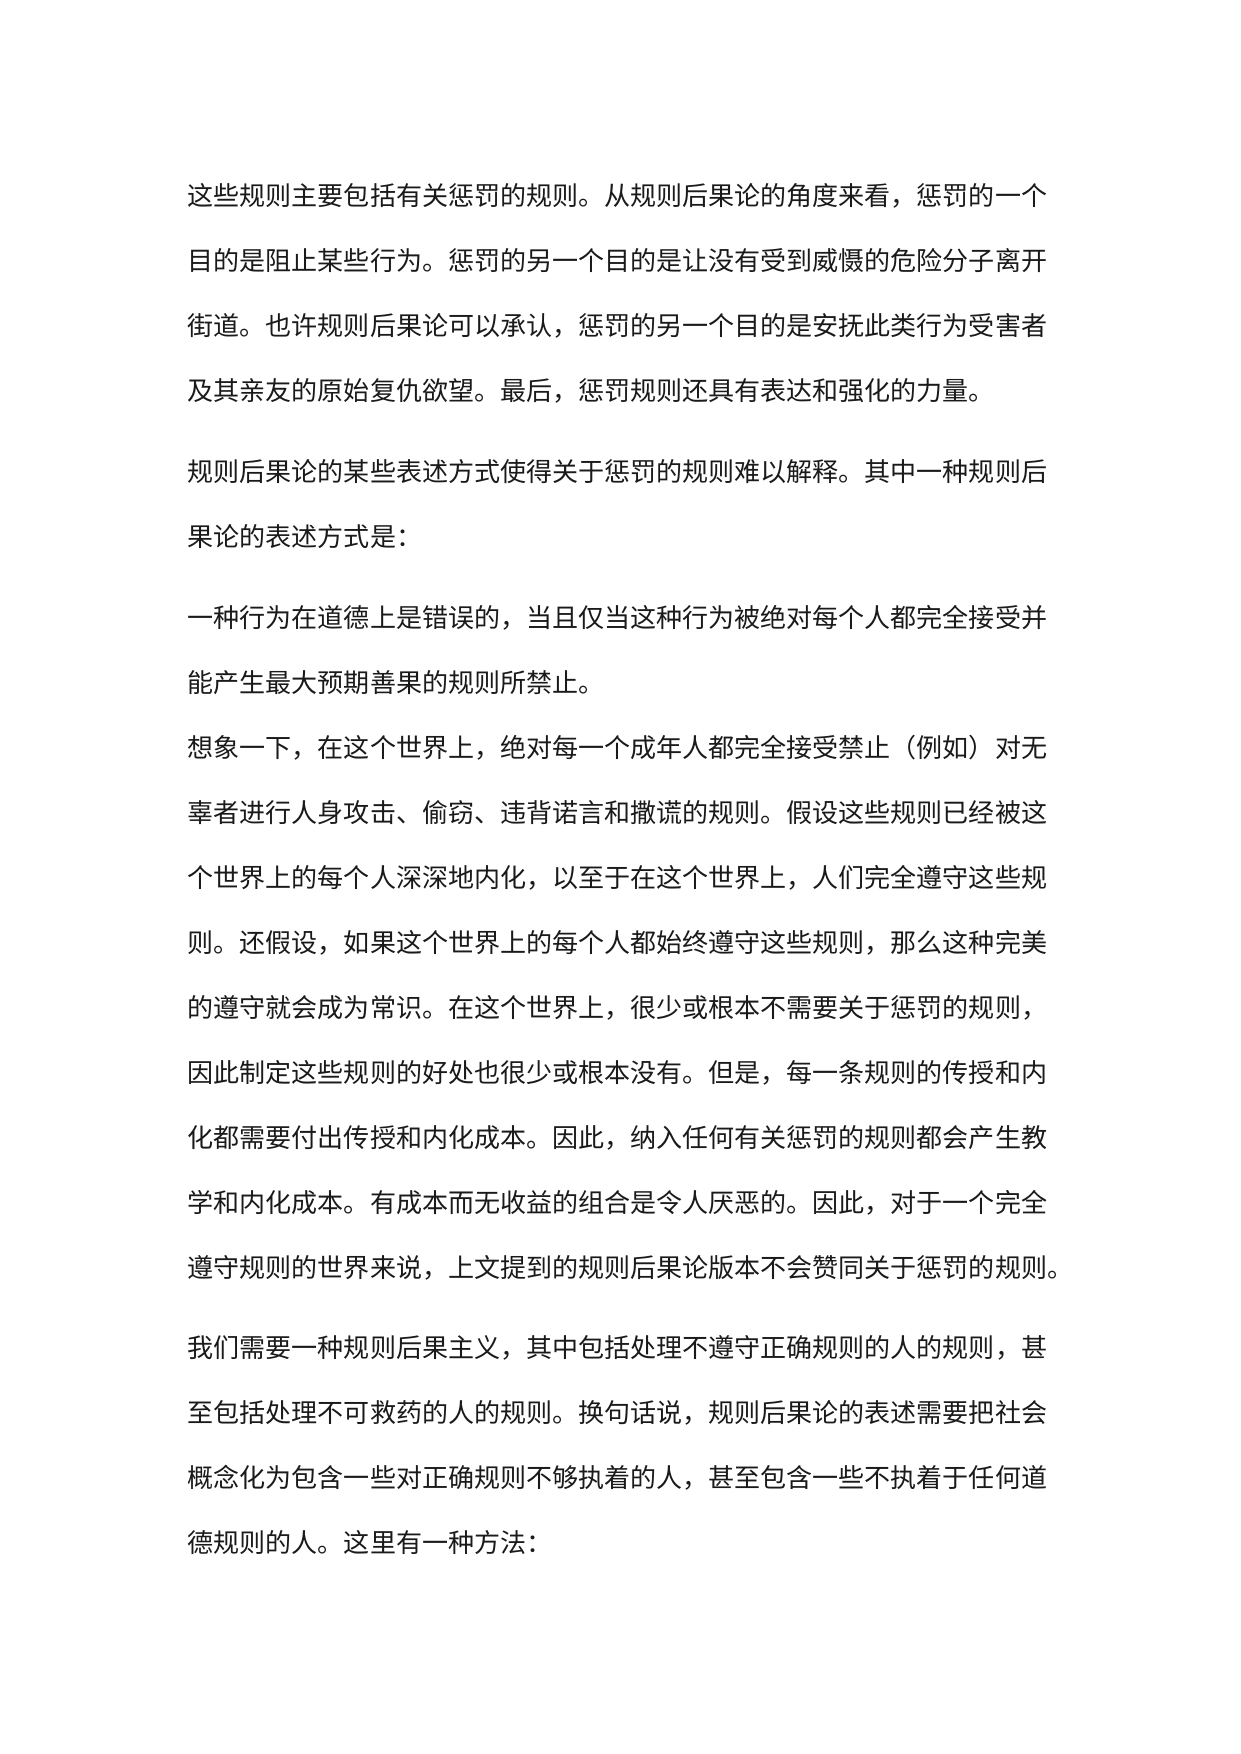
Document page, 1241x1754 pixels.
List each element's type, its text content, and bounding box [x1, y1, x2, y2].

text 一种行为在道德上是错误的，当且仅当这种行为被绝对每个人都完全接受并能产生最大预期善果的规则所禁止。 [187, 583, 1053, 713]
text 我们需要一种规则后果主义，其中包括处理不遵守正确规则的人的规则，甚至包括处理不可救药的人的规则。换句话说，规则后果论的表述需要把社会概念化为包含一些对正确规则不够执着的人，甚至包含一些不执着于任何道德规则的人。这里有一种方法： [187, 1314, 1053, 1574]
text 规则后果论的某些表述方式使得关于惩罚的规则难以解释。其中一种规则后果论的表述方式是： [187, 438, 1053, 568]
text 这些规则主要包括有关惩罚的规则。从规则后果论的角度来看，惩罚的一个目的是阻止某些行为。惩罚的另一个目的是让没有受到威慑的危险分子离开街道。也许规则后果论可以承认，惩罚的另一个目的是安抚此类行为受害者及其亲友的原始复仇欲望。最后，惩罚规则还具有表达和强化的力量。 [187, 162, 1053, 422]
text 想象一下，在这个世界上，绝对每一个成年人都完全接受禁止（例如）对无辜者进行人身攻击、偷窃、违背诺言和撒谎的规则。假设这些规则已经被这个世界上的每个人深深地内化，以至于在这个世界上，人们完全遵守这些规则。还假设，如果这个世界上的每个人都始终遵守这些规则，那么这种完美的遵守就会成为常识。在这个世界上，很少或根本不需要关于惩罚的规则，因此制定这些规则的好处也很少或根本没有。但是，每一条规则的传授和内化都需要付出传授和内化成本。因此，纳入任何有关惩罚的规则都会产生教学和内化成本。有成本而无收益的组合是令人厌恶的。因此，对于一个完全遵守规则的世界来说，上文提到的规则后果论版本不会赞同关于惩罚的规则。 [187, 713, 1053, 1298]
